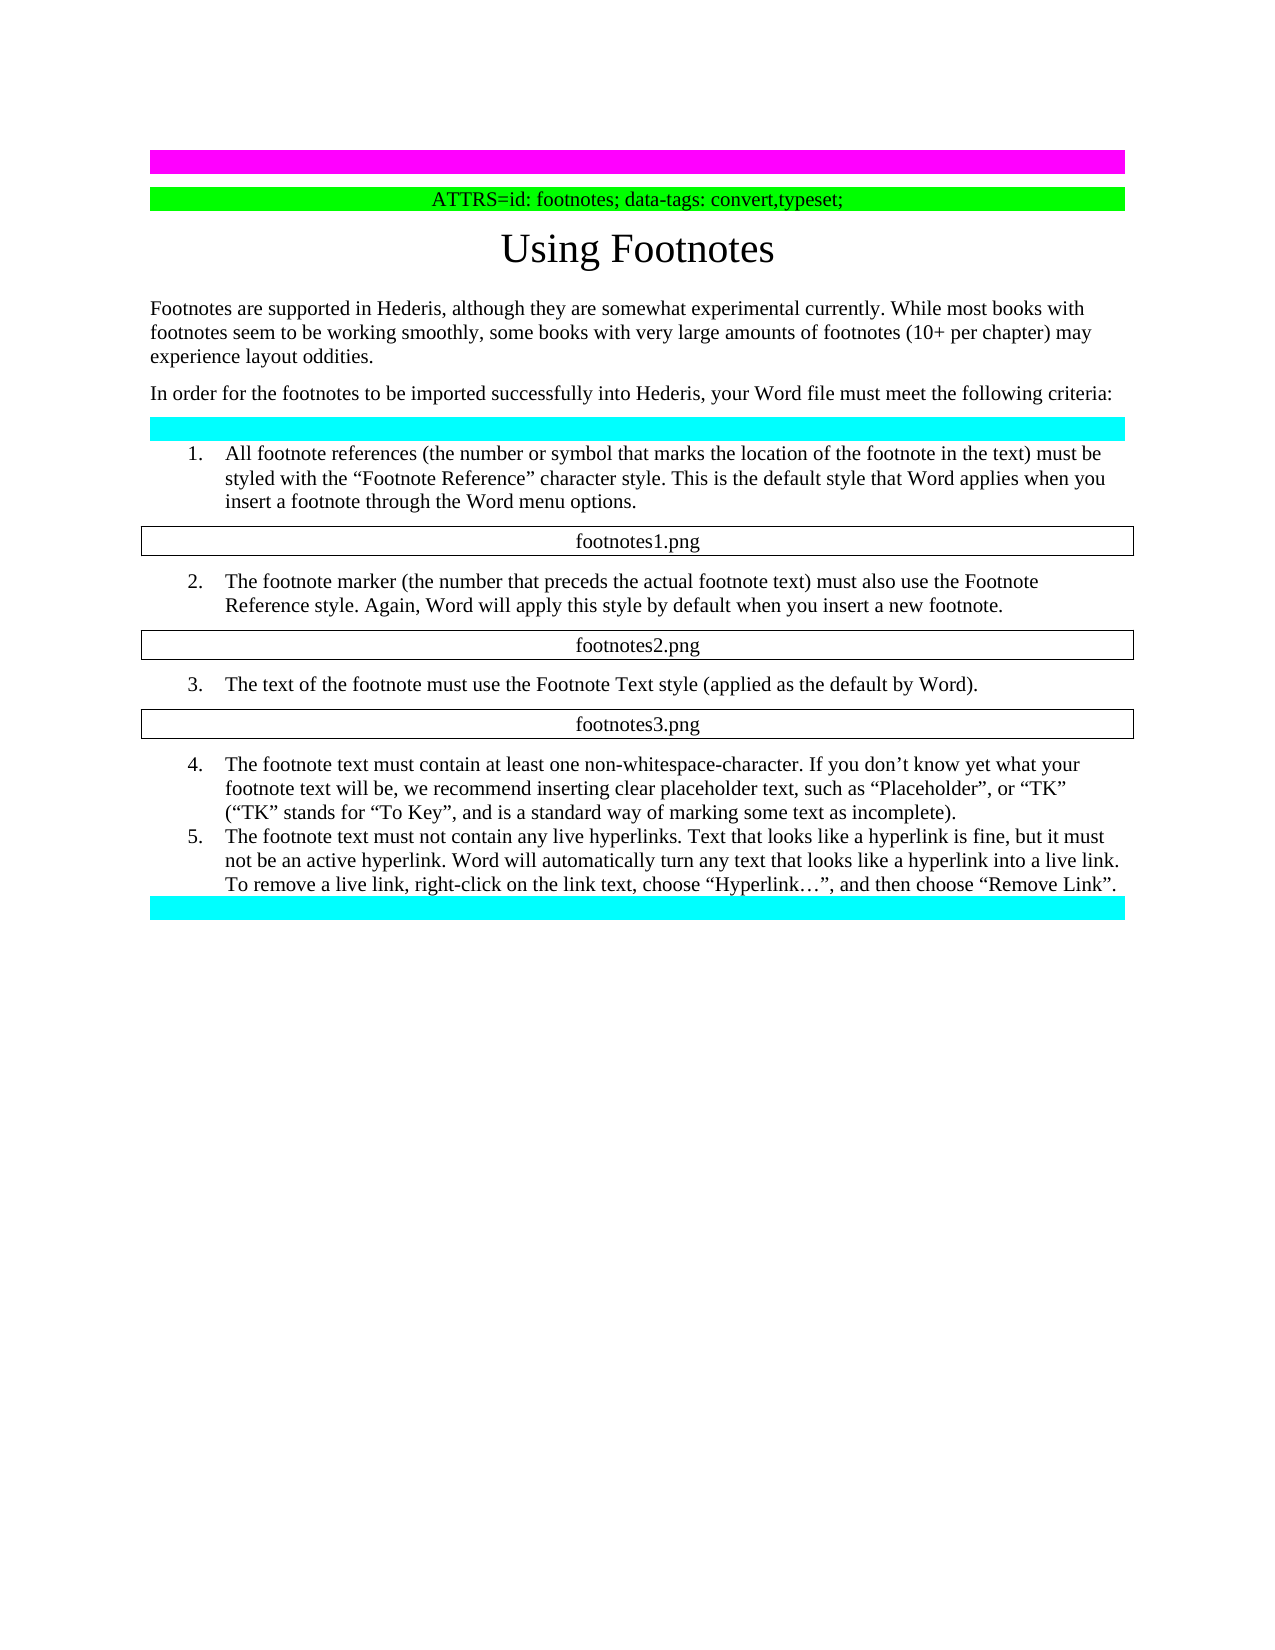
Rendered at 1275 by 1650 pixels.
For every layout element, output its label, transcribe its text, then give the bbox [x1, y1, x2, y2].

list The footnote text must contain at least one non-whitespace-character. If you don’t know yet what your footnote text will be, we recommend inserting clear placeholder text, such as “Placeholder”, or “TK” (“TK” stands for “To Key”, and is a standard way of marking some text as incomplete). [187, 752, 1125, 824]
list The text of the footnote must use the Footnote Text style (applied as the default by Word). [187, 672, 1125, 696]
text footnotes1.png [142, 527, 1133, 555]
list All footnote references (the number or symbol that marks the location of the footnote in the text) must be styled with the “Footnote Reference” character style. This is the default style that Word applies when you insert a footnote through the Word menu options. [187, 441, 1125, 513]
text footnotes2.png [142, 631, 1133, 659]
text ATTRS=id: footnotes; data-tags: convert,typeset; [150, 187, 1125, 211]
list The footnote marker (the number that preceds the actual footnote text) must also use the Footnote Reference style. Again, Word will apply this style by default when you insert a new footnote. [187, 569, 1125, 617]
title Using Footnotes [150, 223, 1125, 271]
text Footnotes are supported in Hederis, although they are somewhat experimental currently. While most books with footnotes seem to be working smoothly, some books with very large amounts of footnotes (10+ per chapter) may experience layout oddities. [150, 296, 1125, 368]
text In order for the footnotes to be imported successfully into Hederis, your Word file must meet the following criteria: [150, 381, 1125, 405]
text footnotes3.png [142, 710, 1133, 738]
list The footnote text must not contain any live hyperlinks. Text that looks like a hyperlink is fine, but it must not be an active hyperlink. Word will automatically turn any text that looks like a hyperlink into a live link. To remove a live link, right-click on the link text, choose “Hyperlink…”, and then choose “Remove Link”. [187, 824, 1125, 896]
